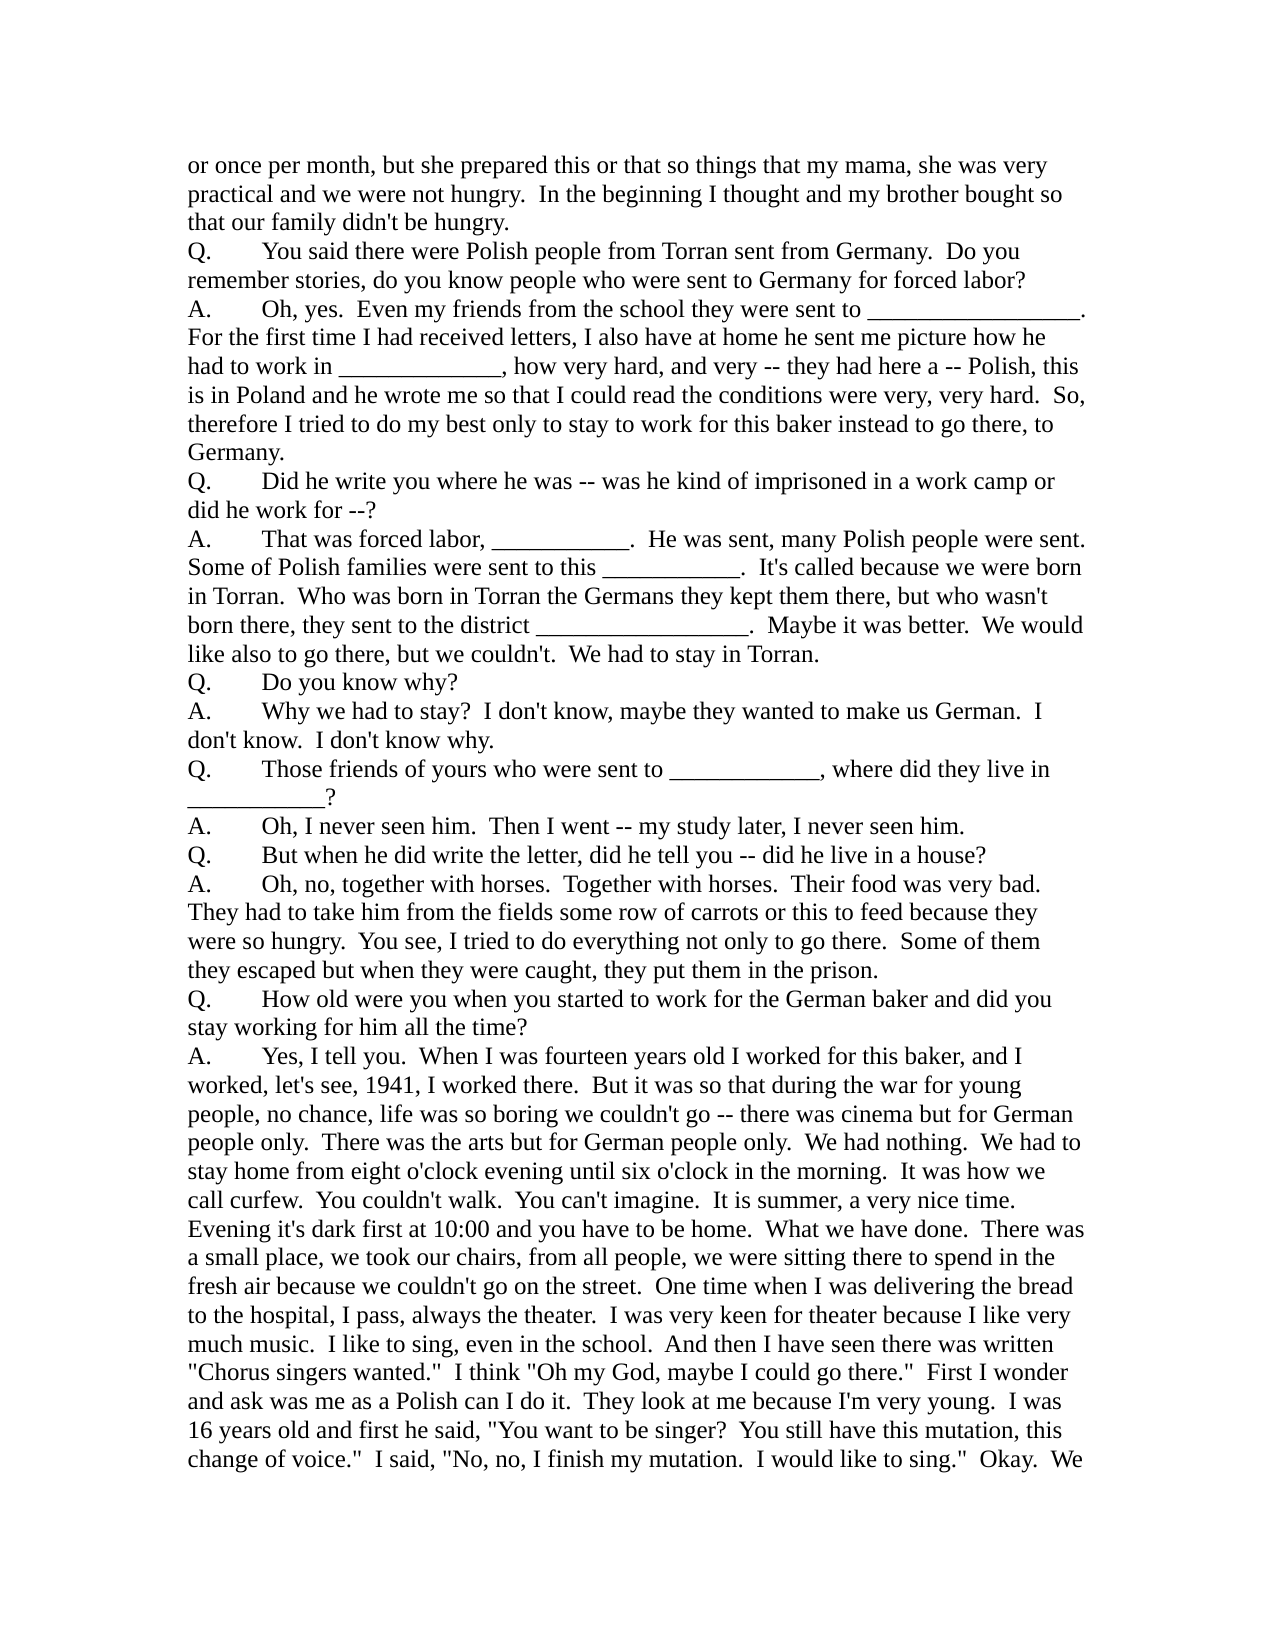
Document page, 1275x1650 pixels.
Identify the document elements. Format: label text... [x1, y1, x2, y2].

text Q. How old were you when you started to work for the German baker and did you stay working for him all the time? [187, 984, 1087, 1041]
text Q. Those friends of yours who were sent to ____________, where did they live in ___________? [187, 754, 1087, 811]
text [187, 150, 1087, 236]
text Q. But when he did write the letter, did he tell you -- did he live in a house? [187, 840, 1087, 869]
text A. Oh, I never seen him. Then I went -- my study later, I never seen him. [187, 811, 1087, 840]
text A. Oh, no, together with horses. Together with horses. Their food was very bad. They had to take him from the fields some row of carrots or this to feed because they were so hungry. You see, I tried to do everything not only to go there. Some of them they escaped but when they were caught, they put them in the prison. [187, 869, 1087, 984]
text Q. Do you know why? [187, 667, 1087, 696]
text A. Why we had to stay? I don't know, maybe they wanted to make us German. I don't know. I don't know why. [187, 696, 1087, 754]
text Q. Did he write you where he was -- was he kind of imprisoned in a work camp or did he work for --? [187, 466, 1087, 524]
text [187, 1041, 1087, 1472]
text Q. You said there were Polish people from Torran sent from Germany. Do you remember stories, do you know people who were sent to Germany for forced labor? [187, 236, 1087, 294]
text A. That was forced labor, ___________. He was sent, many Polish people were sent. Some of Polish families were sent to this ___________. It's called because we were born in Torran. Who was born in Torran the Germans they kept them there, but who wasn't born there, they sent to the district _________________. Maybe it was better. We would like also to go there, but we couldn't. We had to stay in Torran. [187, 524, 1087, 667]
text A. Oh, yes. Even my friends from the school they were sent to _________________. For the first time I had received letters, I also have at home he sent me picture how he had to work in _____________, how very hard, and very -- they had here a -- Polish, this is in Poland and he wrote me so that I could read the conditions were very, very hard. So, therefore I tried to do my best only to stay to work for this baker instead to go there, to Germany. [187, 294, 1087, 466]
